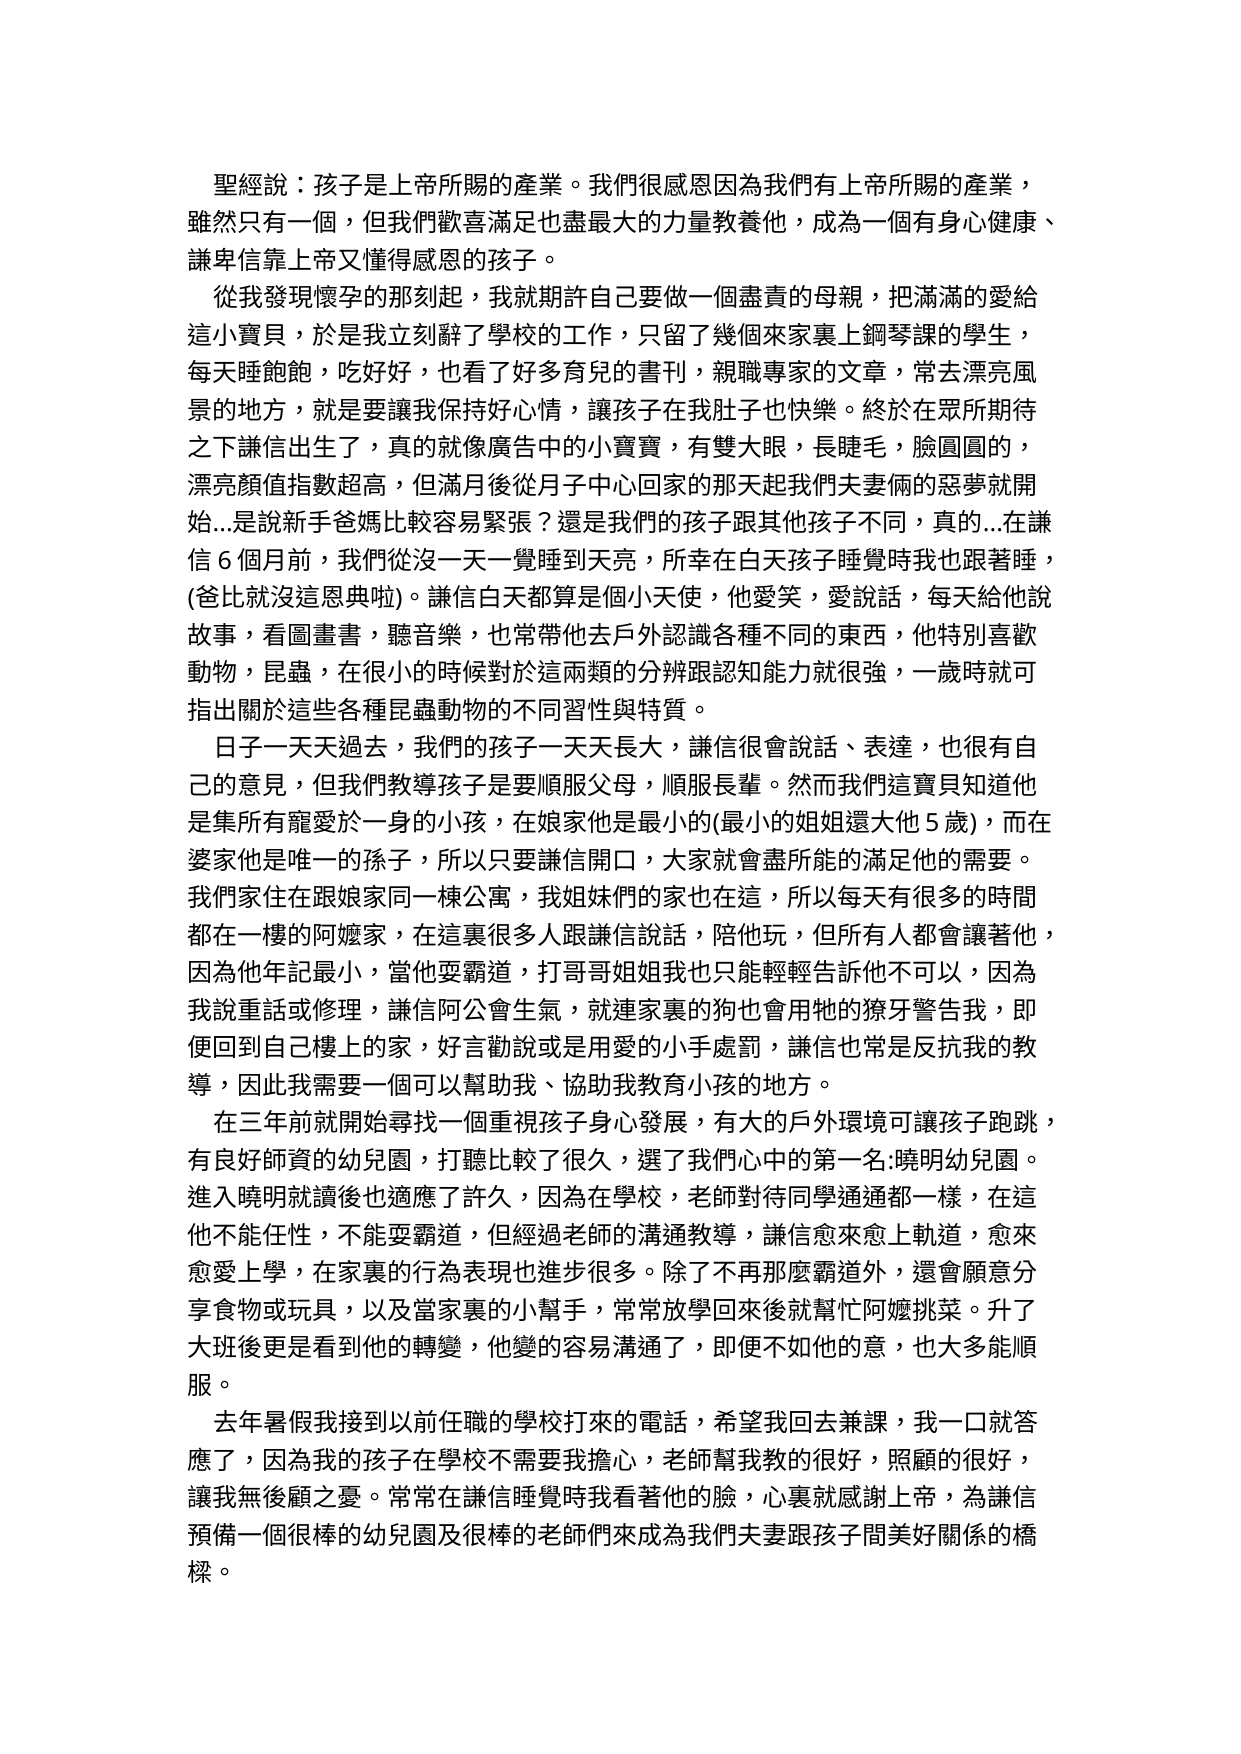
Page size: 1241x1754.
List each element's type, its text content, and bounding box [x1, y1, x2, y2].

text 從我發現懷孕的那刻起，我就期許自己要做一個盡責的母親，把滿滿的愛給這小寶貝，於是我立刻辭了學校的工作，只留了幾個來家裏上鋼琴課的學生，每天睡飽飽，吃好好，也看了好多育兒的書刊，親職專家的文章，常去漂亮風景的地方，就是要讓我保持好心情，讓孩子在我肚子也快樂。終於在眾所期待之下謙信出生了，真的就像廣告中的小寶寶，有雙大眼，長睫毛，臉圓圓的，漂亮顏值指數超高，但滿月後從月子中心回家的那天起我們夫妻倆的惡夢就開始...是說新手爸媽比較容易緊張？還是我們的孩子跟其他孩子不同，真的...在謙信6個月前，我們從沒一天一覺睡到天亮，所幸在白天孩子睡覺時我也跟著睡，(爸比就沒這恩典啦)。謙信白天都算是個小天使，他愛笑，愛說話，每天給他說故事，看圖畫書，聽音樂，也常帶他去戶外認識各種不同的東西，他特別喜歡動物，昆蟲，在很小的時候對於這兩類的分辨跟認知能力就很強，一歲時就可指出關於這些各種昆蟲動物的不同習性與特質。 [187, 277, 1053, 727]
text 在三年前就開始尋找一個重視孩子身心發展，有大的戶外環境可讓孩子跑跳，有良好師資的幼兒園，打聽比較了很久，選了我們心中的第一名:曉明幼兒園。進入曉明就讀後也適應了許久，因為在學校，老師對待同學通通都一樣，在這他不能任性，不能耍霸道，但經過老師的溝通教導，謙信愈來愈上軌道，愈來愈愛上學，在家裏的行為表現也進步很多。除了不再那麼霸道外，還會願意分享食物或玩具，以及當家裏的小幫手，常常放學回來後就幫忙阿嬤挑菜。升了大班後更是看到他的轉變，他變的容易溝通了，即便不如他的意，也大多能順服。 [187, 1102, 1053, 1402]
text 聖經說：孩子是上帝所賜的產業。我們很感恩因為我們有上帝所賜的產業，雖然只有一個，但我們歡喜滿足也盡最大的力量教養他，成為一個有身心健康、謙卑信靠上帝又懂得感恩的孩子。 [187, 164, 1053, 277]
text 去年暑假我接到以前任職的學校打來的電話，希望我回去兼課，我一口就答應了，因為我的孩子在學校不需要我擔心，老師幫我教的很好，照顧的很好，讓我無後顧之憂。常常在謙信睡覺時我看著他的臉，心裏就感謝上帝，為謙信預備一個很棒的幼兒園及很棒的老師們來成為我們夫妻跟孩子間美好關係的橋樑。 [187, 1402, 1053, 1589]
text 日子一天天過去，我們的孩子一天天長大，謙信很會說話、表達，也很有自己的意見，但我們教導孩子是要順服父母，順服長輩。然而我們這寶貝知道他是集所有寵愛於一身的小孩，在娘家他是最小的(最小的姐姐還大他5歲)，而在婆家他是唯一的孫子，所以只要謙信開口，大家就會盡所能的滿足他的需要。我們家住在跟娘家同一棟公寓，我姐妹們的家也在這，所以每天有很多的時間都在一樓的阿嬤家，在這裏很多人跟謙信說話，陪他玩，但所有人都會讓著他，因為他年記最小，當他耍霸道，打哥哥姐姐我也只能輕輕告訴他不可以，因為我說重話或修理，謙信阿公會生氣，就連家裏的狗也會用牠的獠牙警告我，即便回到自己樓上的家，好言勸說或是用愛的小手處罰，謙信也常是反抗我的教導，因此我需要一個可以幫助我、協助我教育小孩的地方。 [187, 727, 1053, 1102]
